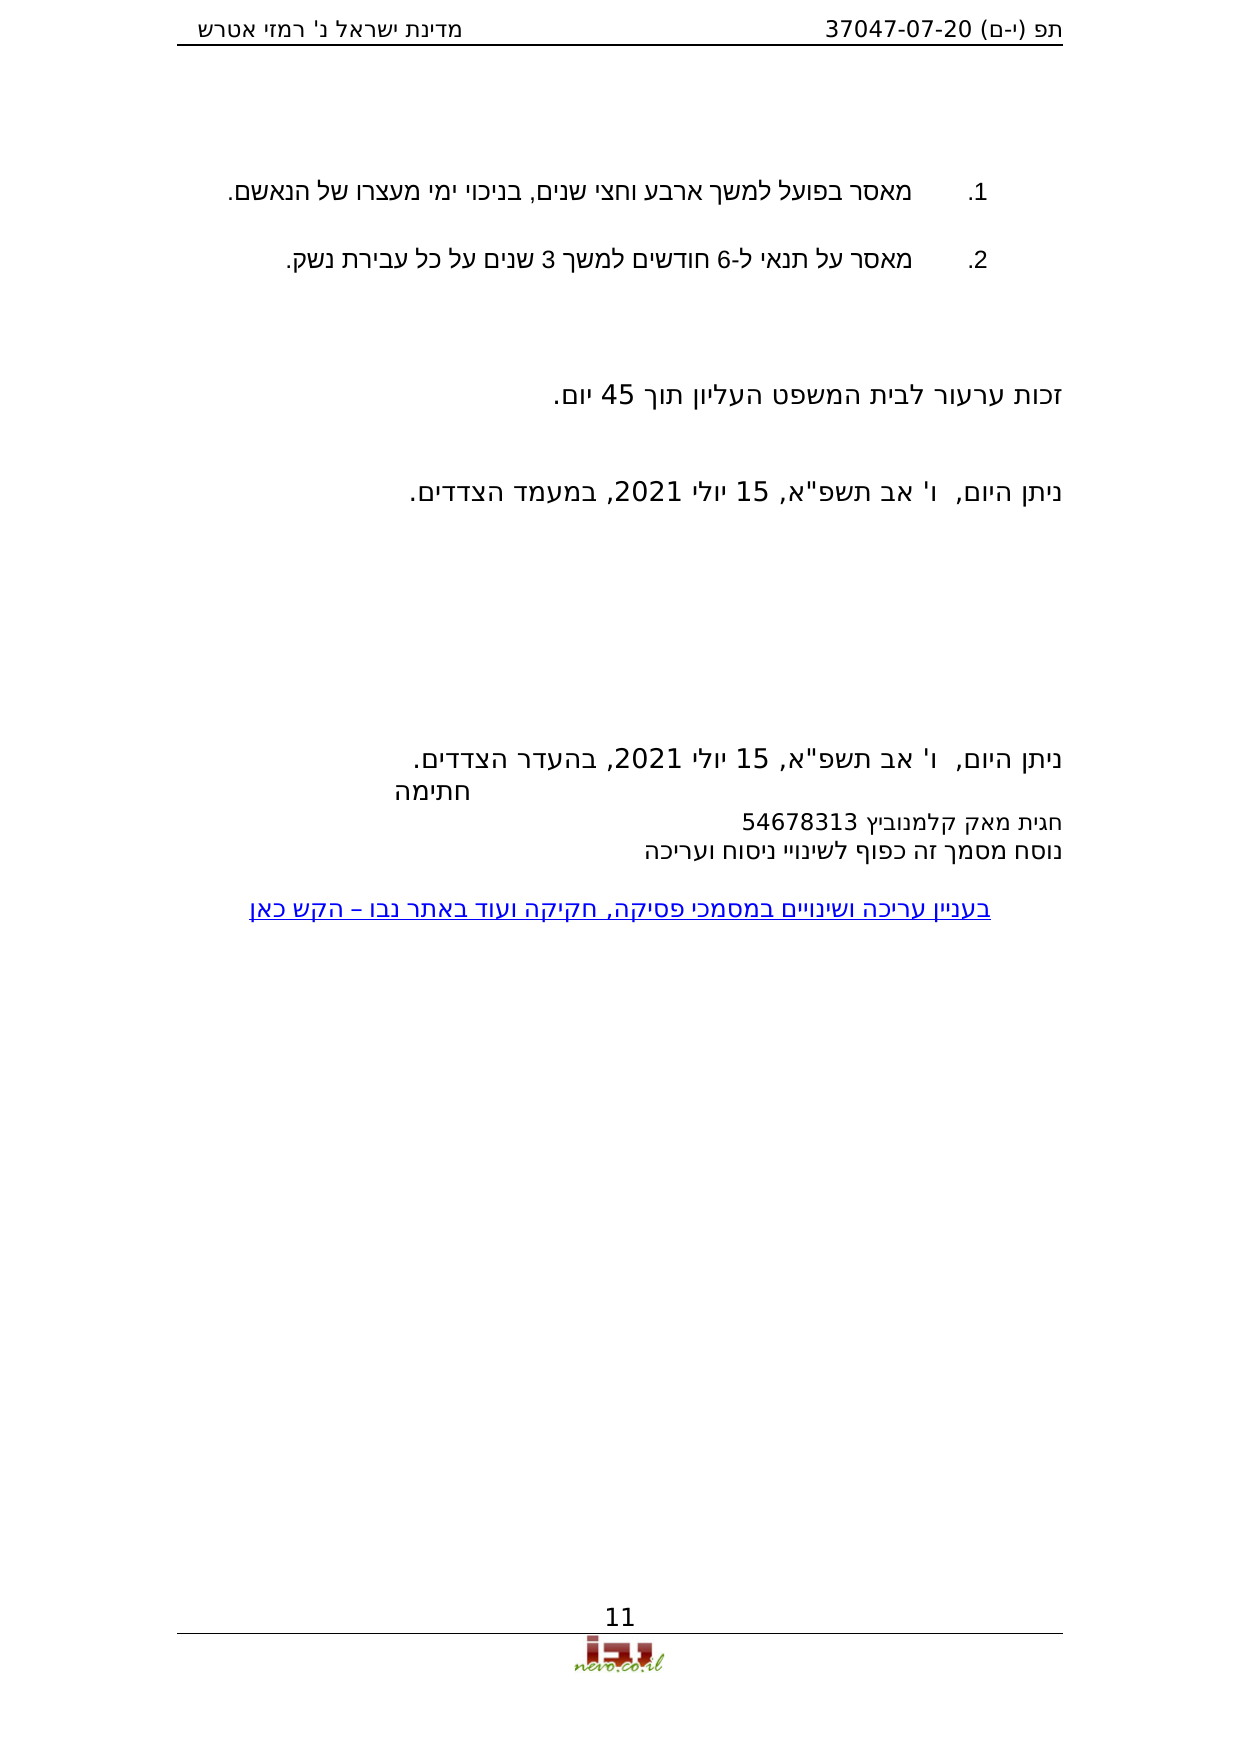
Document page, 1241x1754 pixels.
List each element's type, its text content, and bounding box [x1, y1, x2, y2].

text ניתן היום, ו' אב תשפ"א, 15 יולי 2021, במעמד הצדדים. [177, 476, 1063, 508]
text 5129371 חתימה [177, 775, 1063, 807]
text 2. מאסר על תנאי ל-6 חודשים למשך 3 שנים על כל עבירת נשק. [177, 245, 1063, 274]
text בעניין עריכה ושינויים במסמכי פסיקה, חקיקה ועוד באתר נבו – הקש כאן [177, 894, 1063, 923]
text 1. מאסר בפועל למשך ארבע וחצי שנים, בניכוי ימי מעצרו של הנאשם. [177, 177, 1063, 206]
text זכות ערעור לבית המשפט העליון תוך 45 יום. [177, 379, 1063, 411]
text ניתן היום, ו' אב תשפ"א, 15 יולי 2021, בהעדר הצדדים. [177, 744, 1063, 775]
picture [574, 1635, 666, 1673]
text נוסח מסמך זה כפוף לשינויי ניסוח ועריכה [177, 836, 1063, 865]
text חגית מאק קלמנוביץ 54678313 [177, 809, 1063, 836]
